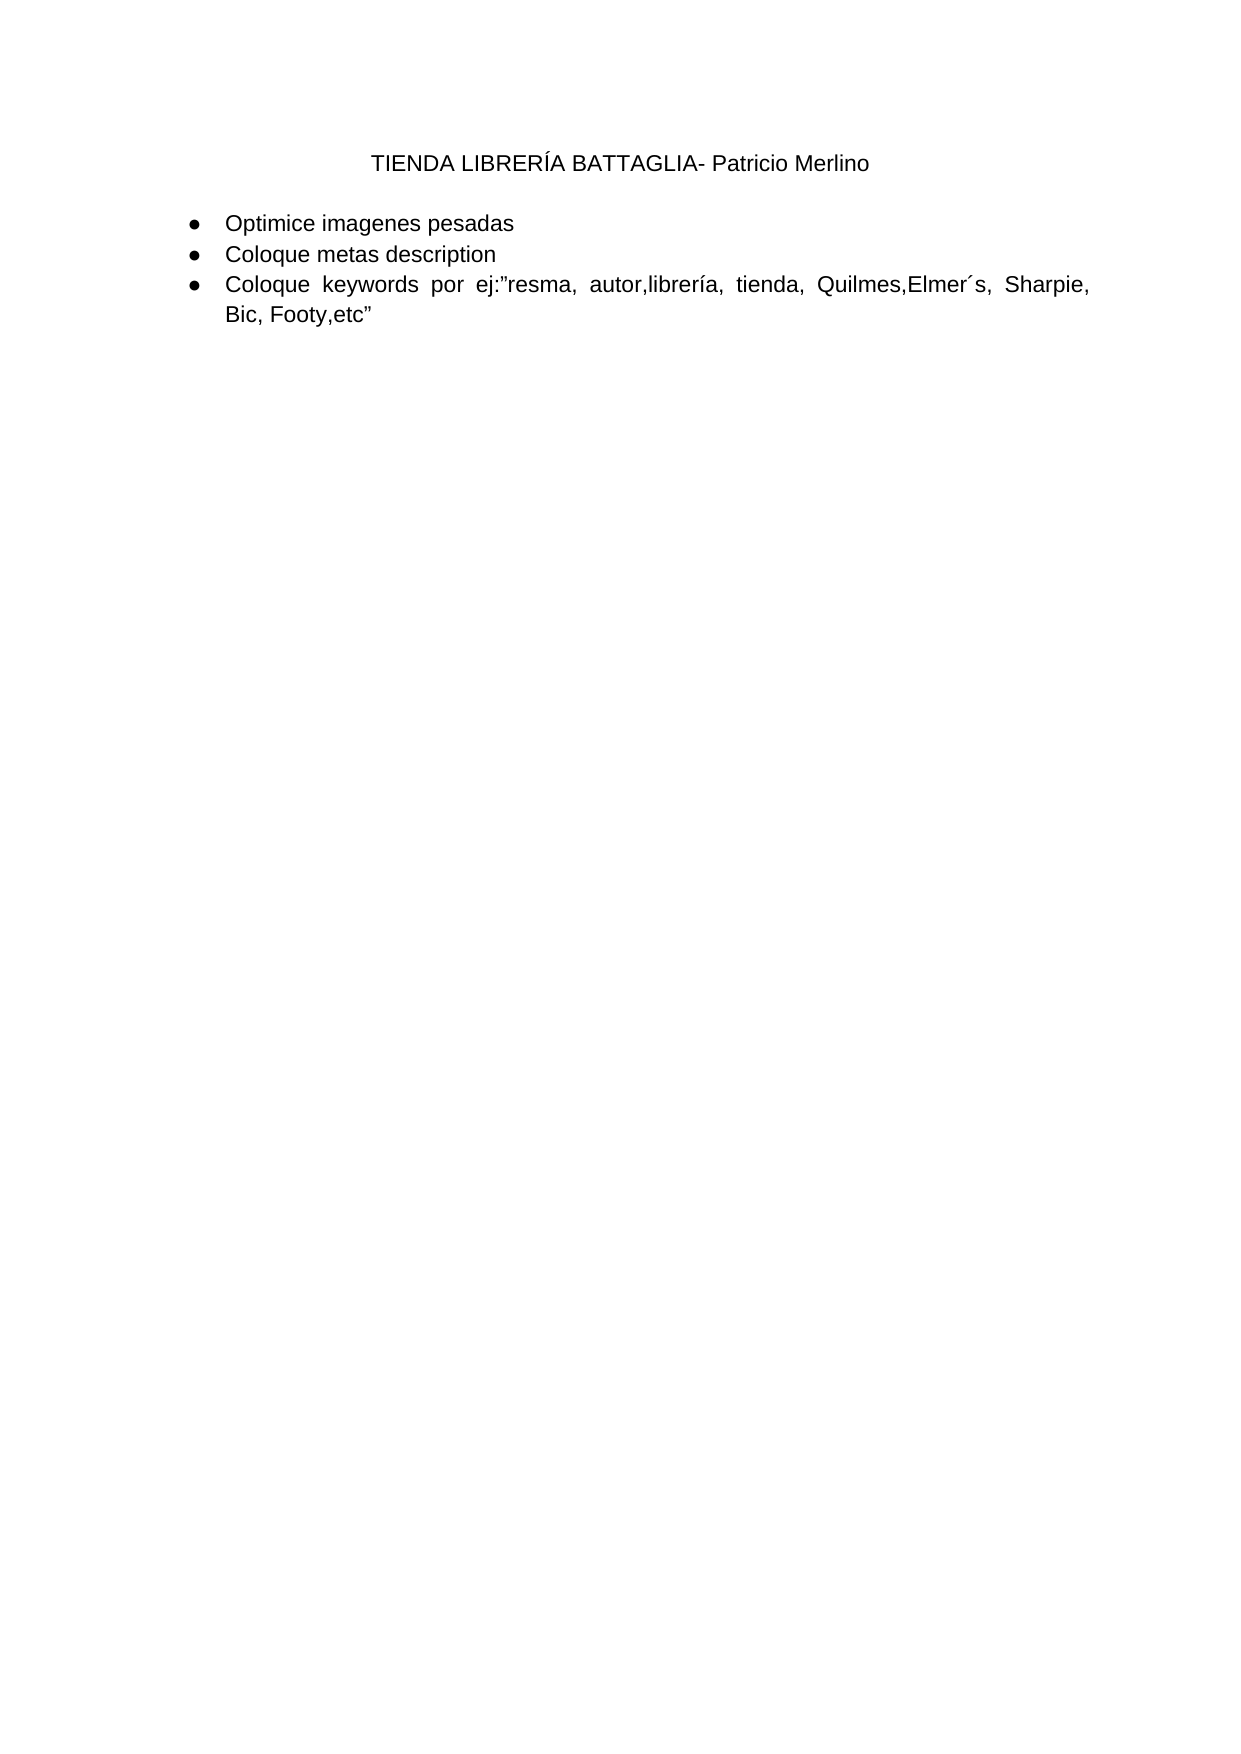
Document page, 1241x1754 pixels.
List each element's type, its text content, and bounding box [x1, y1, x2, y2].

text TIENDA LIBRERÍA BATTAGLIA- Patricio Merlino [150, 150, 1090, 176]
list Coloque keywords por ej:”resma, autor,librería, tienda, Quilmes,Elmer´s, Sharpie, Bic, Footy,etc” [187, 271, 1090, 327]
list Optimice imagenes pesadas [187, 210, 1090, 237]
list Coloque metas description [187, 241, 1090, 267]
